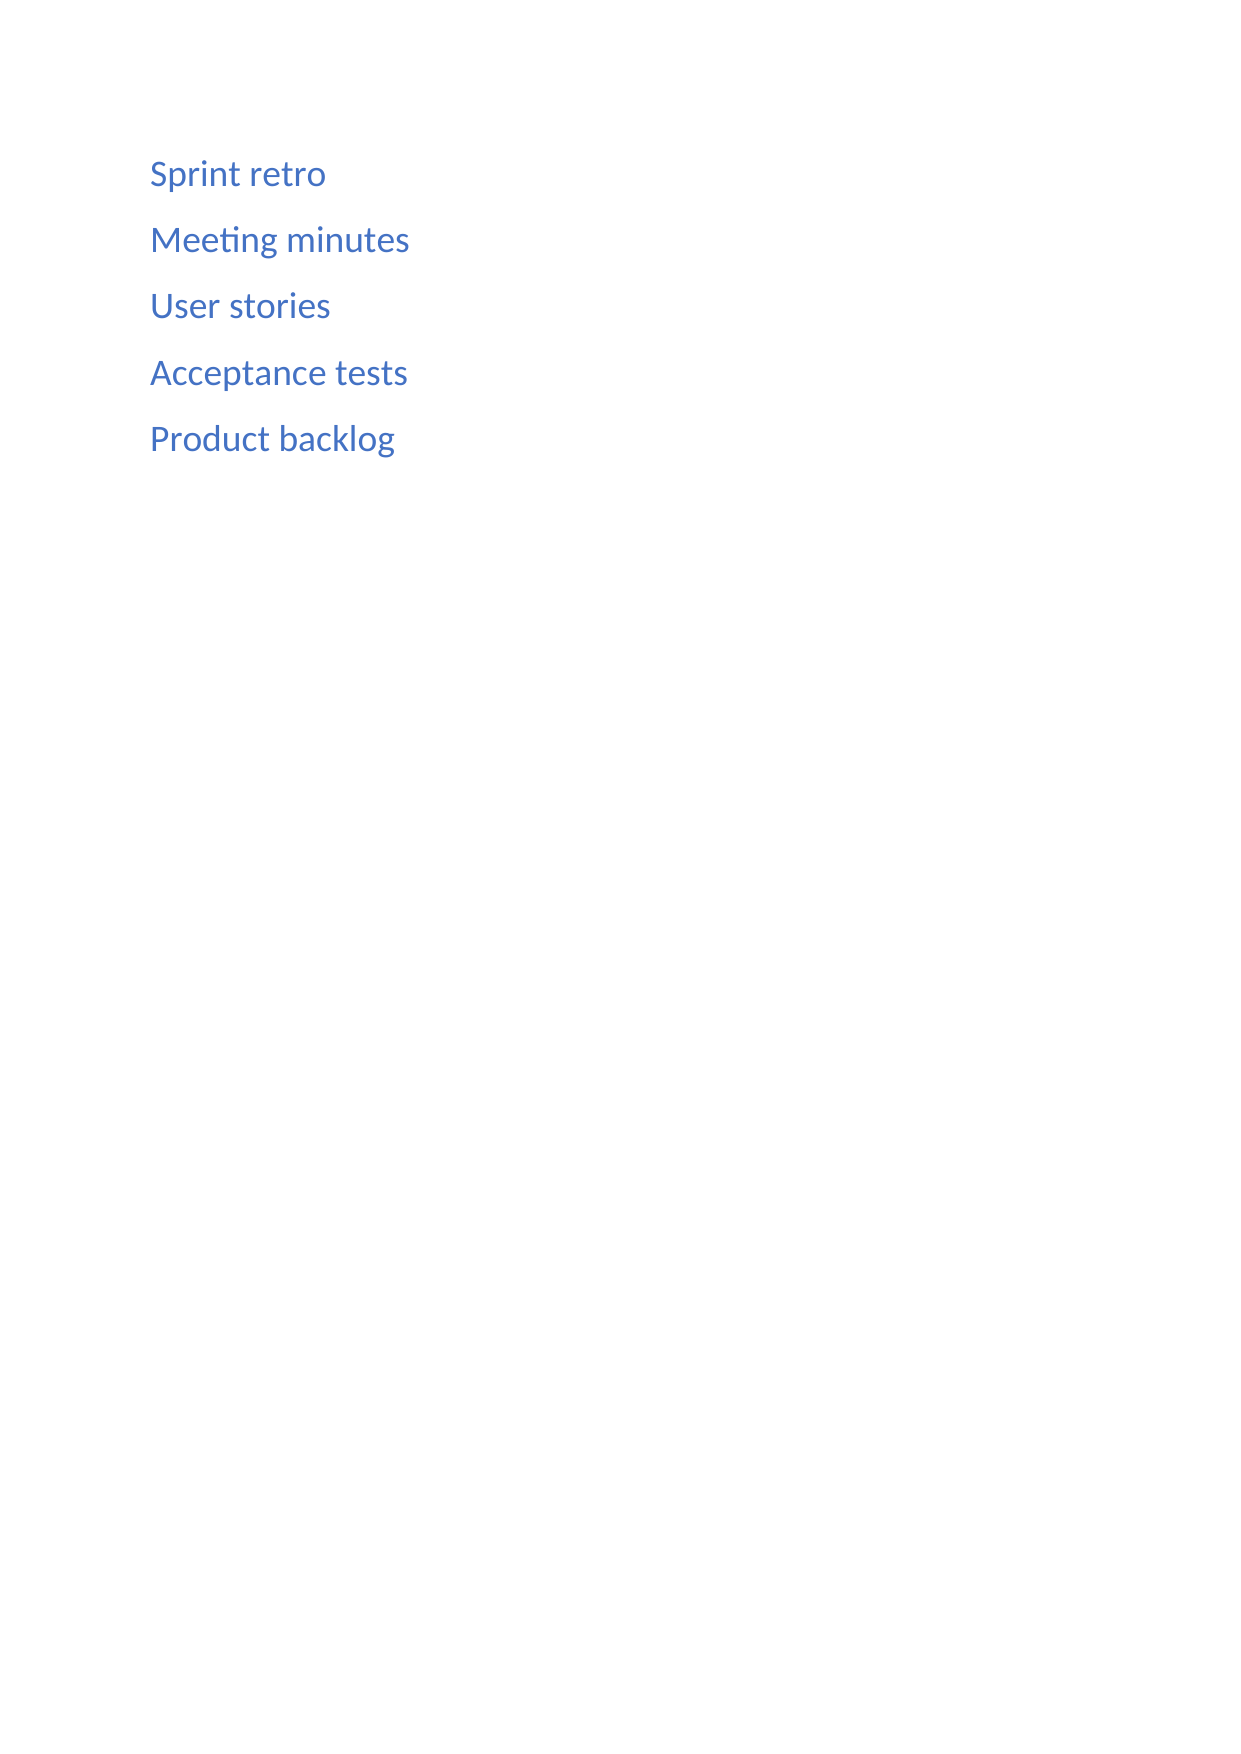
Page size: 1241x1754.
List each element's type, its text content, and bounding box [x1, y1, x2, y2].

text Sprint retro [150, 150, 1090, 196]
text Acceptance tests [150, 348, 1090, 394]
text Meeting minutes [150, 216, 1090, 262]
text Product backlog [150, 414, 1090, 460]
text User stories [150, 282, 1090, 328]
